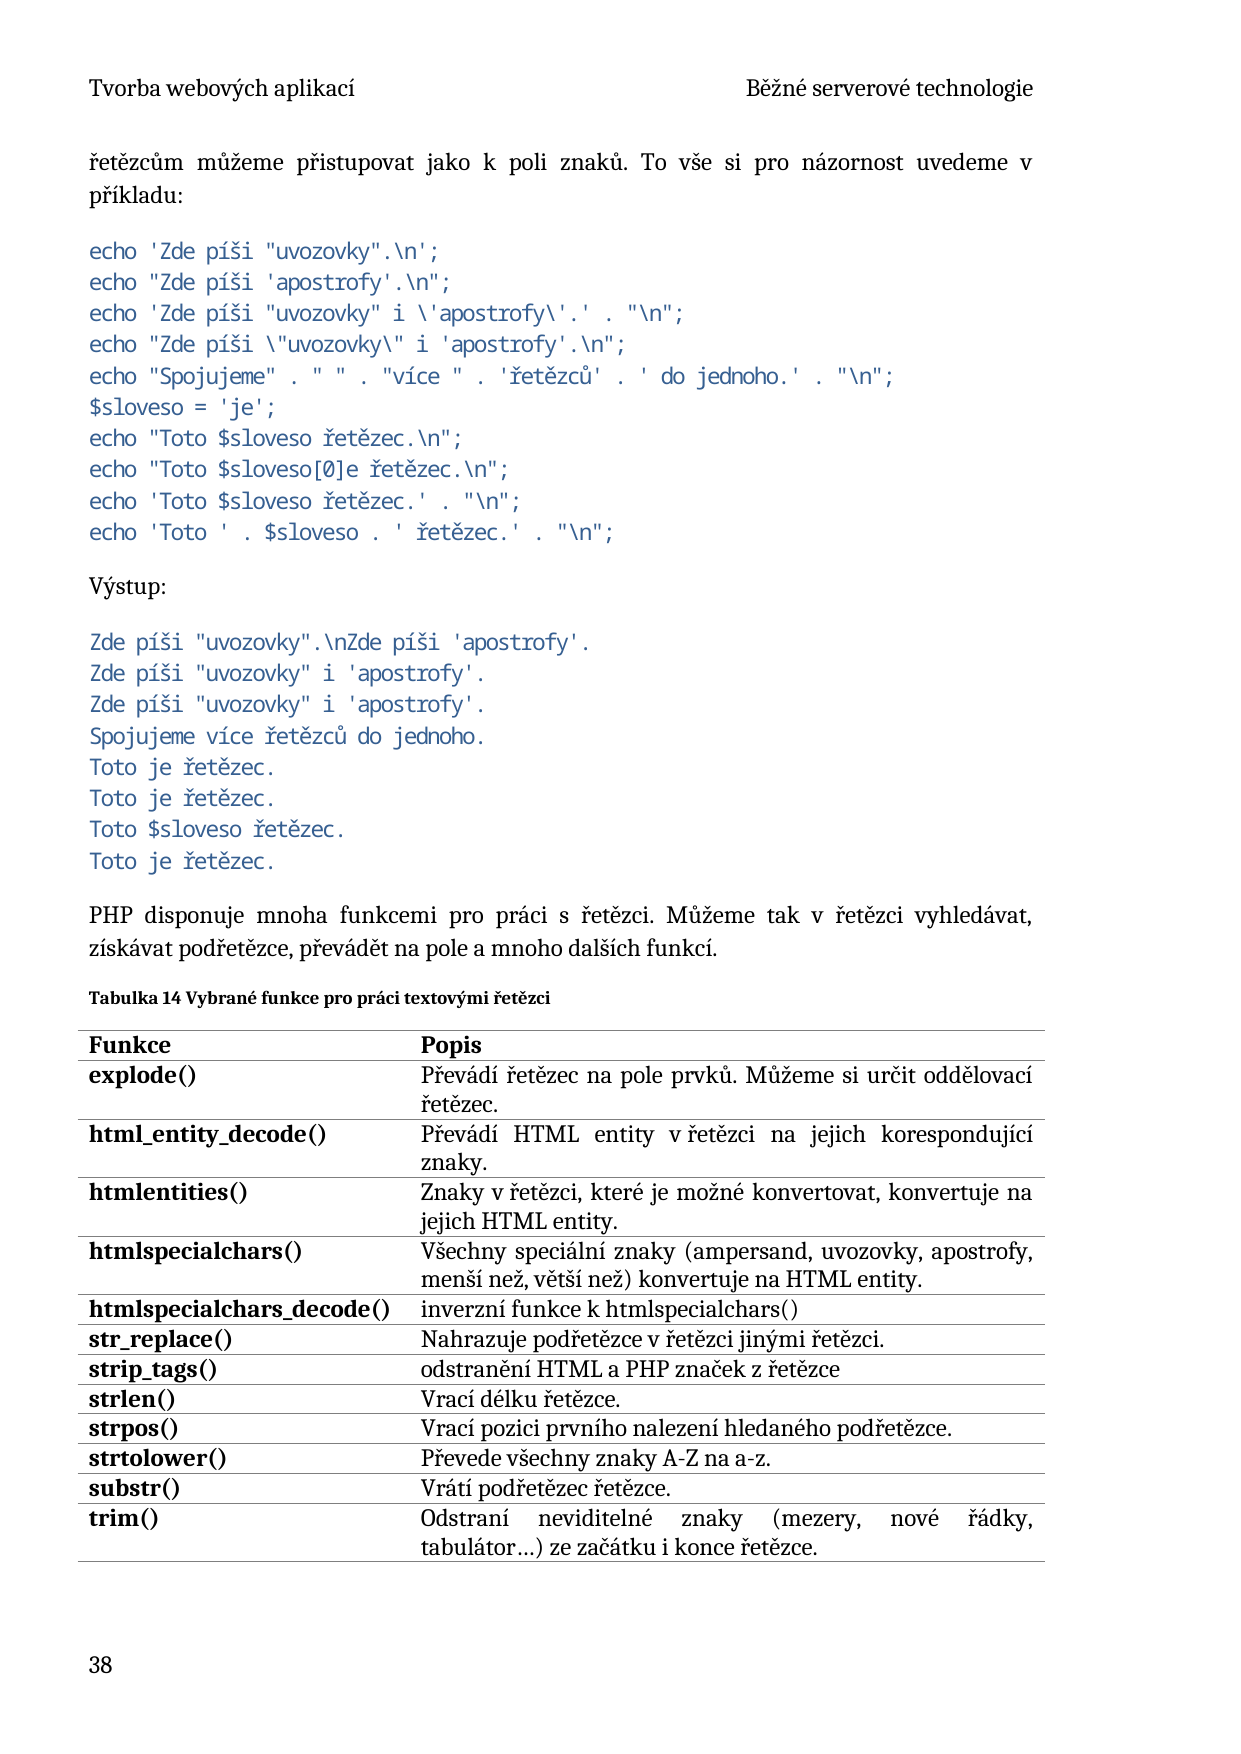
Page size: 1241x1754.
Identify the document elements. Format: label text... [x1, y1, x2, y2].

table_cell strip_tags() [78, 1355, 409, 1383]
table_cell strtolower() [78, 1444, 409, 1473]
text Výstup: [89, 572, 1033, 601]
table_cell Vrací délku řetězce. [409, 1385, 1045, 1413]
table_cell Znaky v řetězci, které je možné konvertovat, konvertuje na jejich HTML entity. [409, 1178, 1045, 1236]
text Toto je řetězec. [89, 782, 1033, 813]
table_cell Odstraní neviditelné znaky (mezery, nové řádky, tabulátor…) ze začátku i konce řetězce. [409, 1504, 1045, 1561]
table_cell Převede všechny znaky A-Z na a-z. [409, 1444, 1045, 1473]
table_cell htmlspecialchars_decode() [78, 1295, 409, 1324]
text echo "Toto $sloveso[0]e řetězec.\n"; [89, 453, 1033, 484]
table_cell Převádí HTML entity v řetězci na jejich korespondující znaky. [409, 1120, 1045, 1177]
table_cell strlen() [78, 1385, 409, 1413]
table_cell Vrátí podřetězec řetězce. [409, 1474, 1045, 1503]
text Zde píši "uvozovky" i 'apostrofy'. [89, 657, 1033, 688]
text echo "Zde píši 'apostrofy'.\n"; [89, 266, 1033, 297]
table_cell html_entity_decode() [78, 1120, 409, 1177]
table_cell Převádí řetězec na pole prvků. Můžeme si určit oddělovací řetězec. [409, 1061, 1045, 1118]
text echo 'Toto ' . $sloveso . ' řetězec.' . "\n"; [89, 516, 1033, 547]
text Spojujeme více řetězců do jednoho. [89, 720, 1033, 751]
text Tabulka 14 Vybrané funkce pro práci textovými řetězci [89, 988, 1033, 1009]
table_cell str_replace() [78, 1325, 409, 1354]
table_cell odstranění HTML a PHP značek z řetězce [409, 1355, 1045, 1383]
text Toto je řetězec. [89, 845, 1033, 876]
text echo 'Toto $sloveso řetězec.' . "\n"; [89, 484, 1033, 516]
text echo "Spojujeme" . " " . "více " . 'řetězců' . ' do jednoho.' . "\n"; [89, 359, 1033, 391]
table_cell inverzní funkce k htmlspecialchars() [409, 1295, 1045, 1324]
text Zde píši "uvozovky" i 'apostrofy'. [89, 688, 1033, 720]
table_cell htmlspecialchars() [78, 1237, 409, 1294]
text echo 'Zde píši "uvozovky" i \'apostrofy\'.' . "\n"; [89, 297, 1033, 328]
table_cell htmlentities() [78, 1178, 409, 1236]
table_cell Vrací pozici prvního nalezení hledaného podřetězce. [409, 1414, 1045, 1443]
table_header Funkce [78, 1031, 409, 1060]
text echo "Zde píši \"uvozovky\" i 'apostrofy'.\n"; [89, 328, 1033, 359]
table_cell substr() [78, 1474, 409, 1503]
table_cell Všechny speciální znaky (ampersand, uvozovky, apostrofy, menší než, větší než) konvertuje na HTML entity. [409, 1237, 1045, 1294]
text echo 'Zde píši "uvozovky".\n'; [89, 234, 1033, 266]
table_cell strpos() [78, 1414, 409, 1443]
text Toto $sloveso řetězec. [89, 813, 1033, 845]
text Toto je řetězec. [89, 751, 1033, 782]
table_cell trim() [78, 1504, 409, 1561]
table_cell explode() [78, 1061, 409, 1118]
text echo "Toto $sloveso řetězec.\n"; [89, 422, 1033, 453]
text Zde píši "uvozovky".\nZde píši 'apostrofy'. [89, 626, 1033, 657]
text PHP disponuje mnoha funkcemi pro práci s řetězci. Můžeme tak v řetězci vyhledávat, získávat podřetězce, převádět na pole a mnoho dalších funkcí. [89, 901, 1033, 963]
table_cell Nahrazuje podřetězce v řetězci jinými řetězci. [409, 1325, 1045, 1354]
text $sloveso = 'je'; [89, 391, 1033, 422]
table_header Popis [409, 1031, 1045, 1060]
